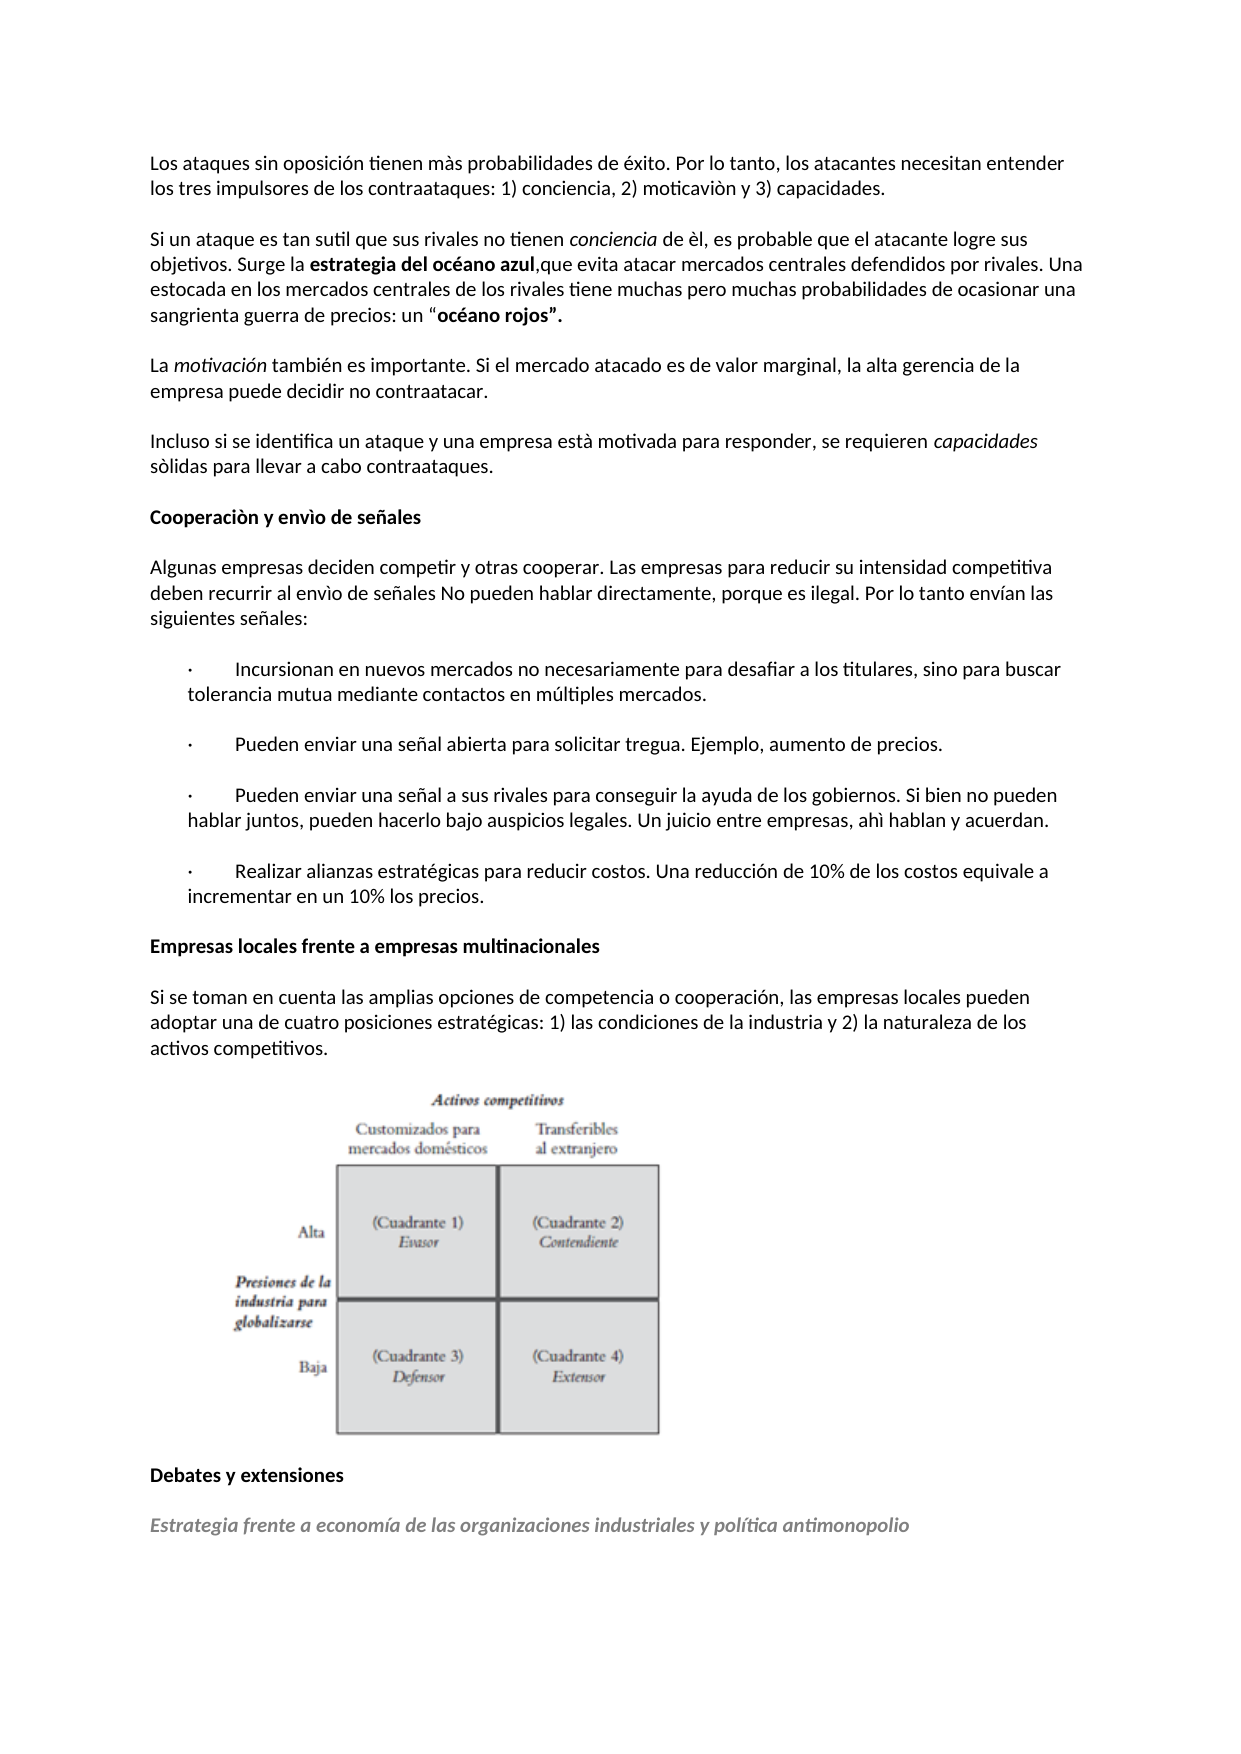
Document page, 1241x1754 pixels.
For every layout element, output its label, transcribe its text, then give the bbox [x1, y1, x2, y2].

text Los ataques sin oposición tienen màs probabilidades de éxito. Por lo tanto, los atacantes necesitan entender los tres impulsores de los contraataques: 1) conciencia, 2) moticaviòn y 3) capacidades. [150, 150, 1090, 201]
text Empresas locales frente a empresas multinacionales [150, 934, 1090, 959]
text Debates y extensiones [150, 1462, 1090, 1487]
text Cooperaciòn y envìo de señales [150, 504, 1090, 529]
text Incluso si se identifica un ataque y una empresa està motivada para responder, se requieren capacidades sòlidas para llevar a cabo contraataques. [150, 428, 1090, 479]
picture [150, 1085, 741, 1437]
text · Pueden enviar una señal a sus rivales para conseguir la ayuda de los gobiernos. Si bien no pueden hablar juntos, pueden hacerlo bajo auspicios legales. Un juicio entre empresas, ahì hablan y acuerdan. [187, 782, 1090, 833]
text Estrategia frente a economía de las organizaciones industriales y política antimonopolio [150, 1512, 1090, 1538]
text Si un ataque es tan sutil que sus rivales no tienen conciencia de èl, es probable que el atacante logre sus objetivos. Surge la estrategia del océano azul,que evita atacar mercados centrales defendidos por rivales. Una estocada en los mercados centrales de los rivales tiene muchas pero muchas probabilidades de ocasionar una sangrienta guerra de precios: un “océano rojos”. [150, 226, 1090, 327]
text Si se toman en cuenta las amplias opciones de competencia o cooperación, las empresas locales pueden adoptar una de cuatro posiciones estratégicas: 1) las condiciones de la industria y 2) la naturaleza de los activos competitivos. [150, 984, 1090, 1060]
text · Pueden enviar una señal abierta para solicitar tregua. Ejemplo, aumento de precios. [187, 732, 1090, 757]
text · Realizar alianzas estratégicas para reducir costos. Una reducción de 10% de los costos equivale a incrementar en un 10% los precios. [187, 858, 1090, 909]
text · Incursionan en nuevos mercados no necesariamente para desafiar a los titulares, sino para buscar tolerancia mutua mediante contactos en múltiples mercados. [187, 656, 1090, 707]
text Algunas empresas deciden competir y otras cooperar. Las empresas para reducir su intensidad competitiva deben recurrir al envìo de señales No pueden hablar directamente, porque es ilegal. Por lo tanto envían las siguientes señales: [150, 554, 1090, 631]
text La motivación también es importante. Si el mercado atacado es de valor marginal, la alta gerencia de la empresa puede decidir no contraatacar. [150, 352, 1090, 403]
